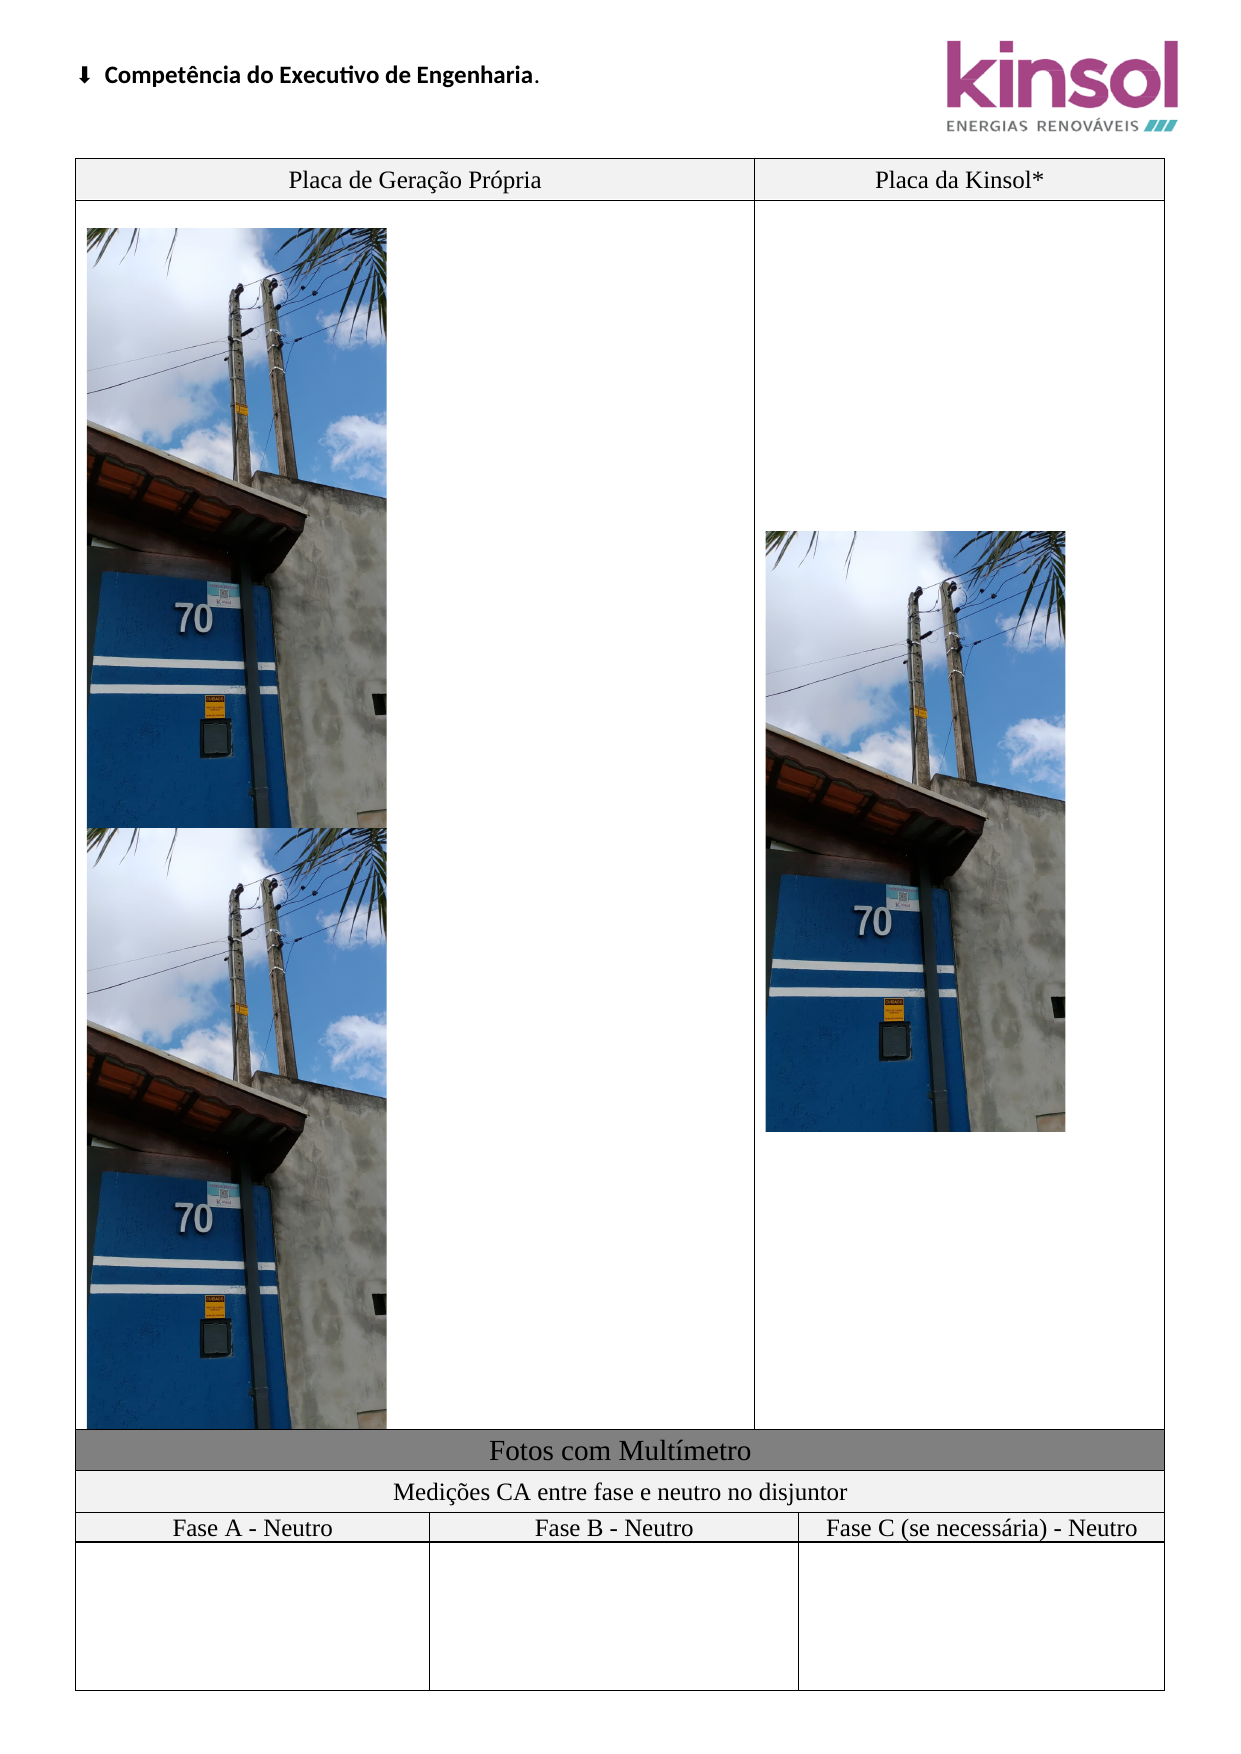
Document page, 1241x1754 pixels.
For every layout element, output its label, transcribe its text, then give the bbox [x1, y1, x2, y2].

table_cell Medições CA entre fase e neutro no disjuntor [76, 1471, 1164, 1512]
table_cell [76, 1543, 429, 1689]
picture [86, 228, 387, 1429]
table_cell Placa de Geração Própria [76, 159, 754, 199]
picture [765, 531, 1066, 1132]
table_cell Placa da Kinsol* [755, 159, 1164, 199]
table_cell [755, 201, 1164, 1428]
table_cell [430, 1543, 798, 1689]
table_cell Fase C (se necessária) - Neutro [799, 1513, 1164, 1541]
table_cell Fase A - Neutro [76, 1513, 429, 1541]
picture [941, 37, 1182, 135]
table_cell [799, 1543, 1164, 1689]
table_cell [76, 201, 754, 1428]
table_cell Fotos com Multímetro [76, 1430, 1164, 1470]
table_cell Fase B - Neutro [430, 1513, 798, 1541]
